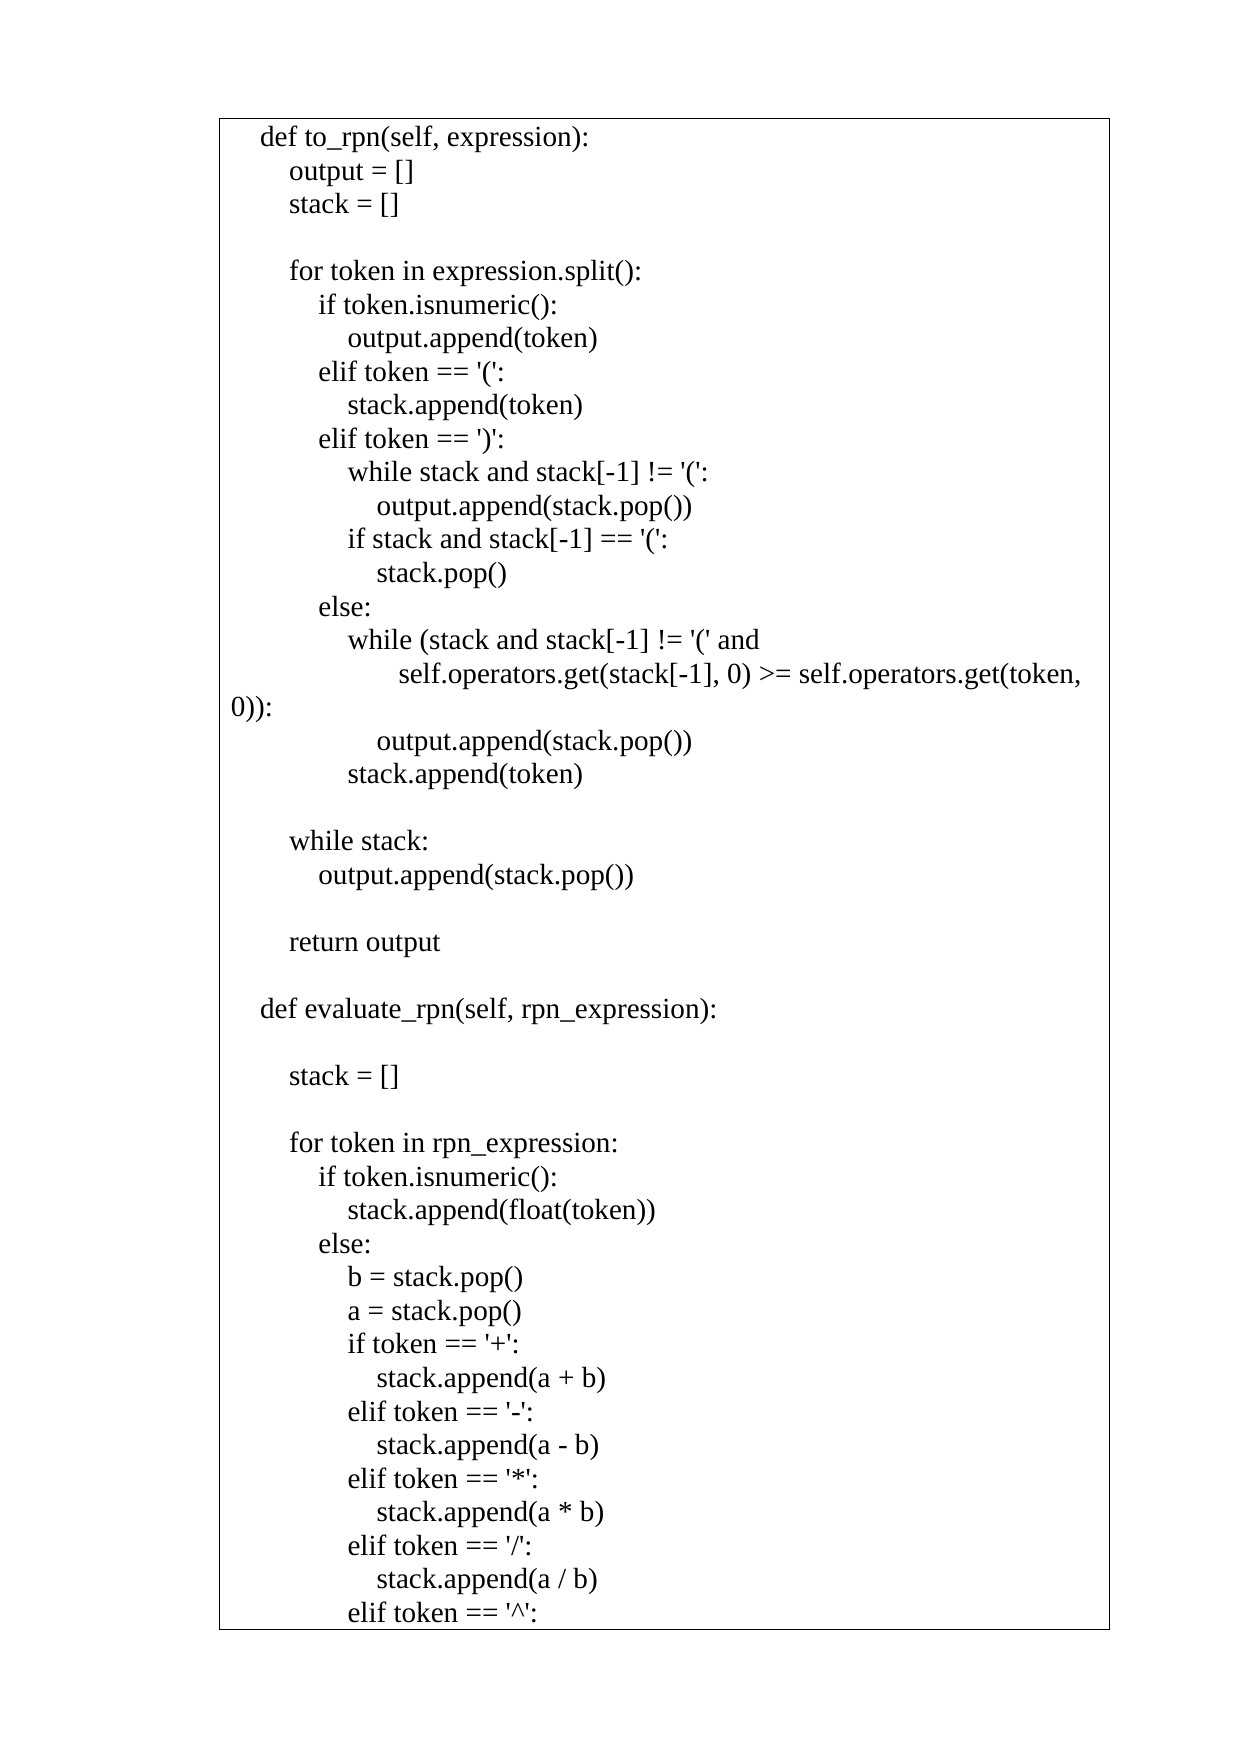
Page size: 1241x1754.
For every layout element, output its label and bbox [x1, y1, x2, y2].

table_header [220, 119, 1109, 1628]
